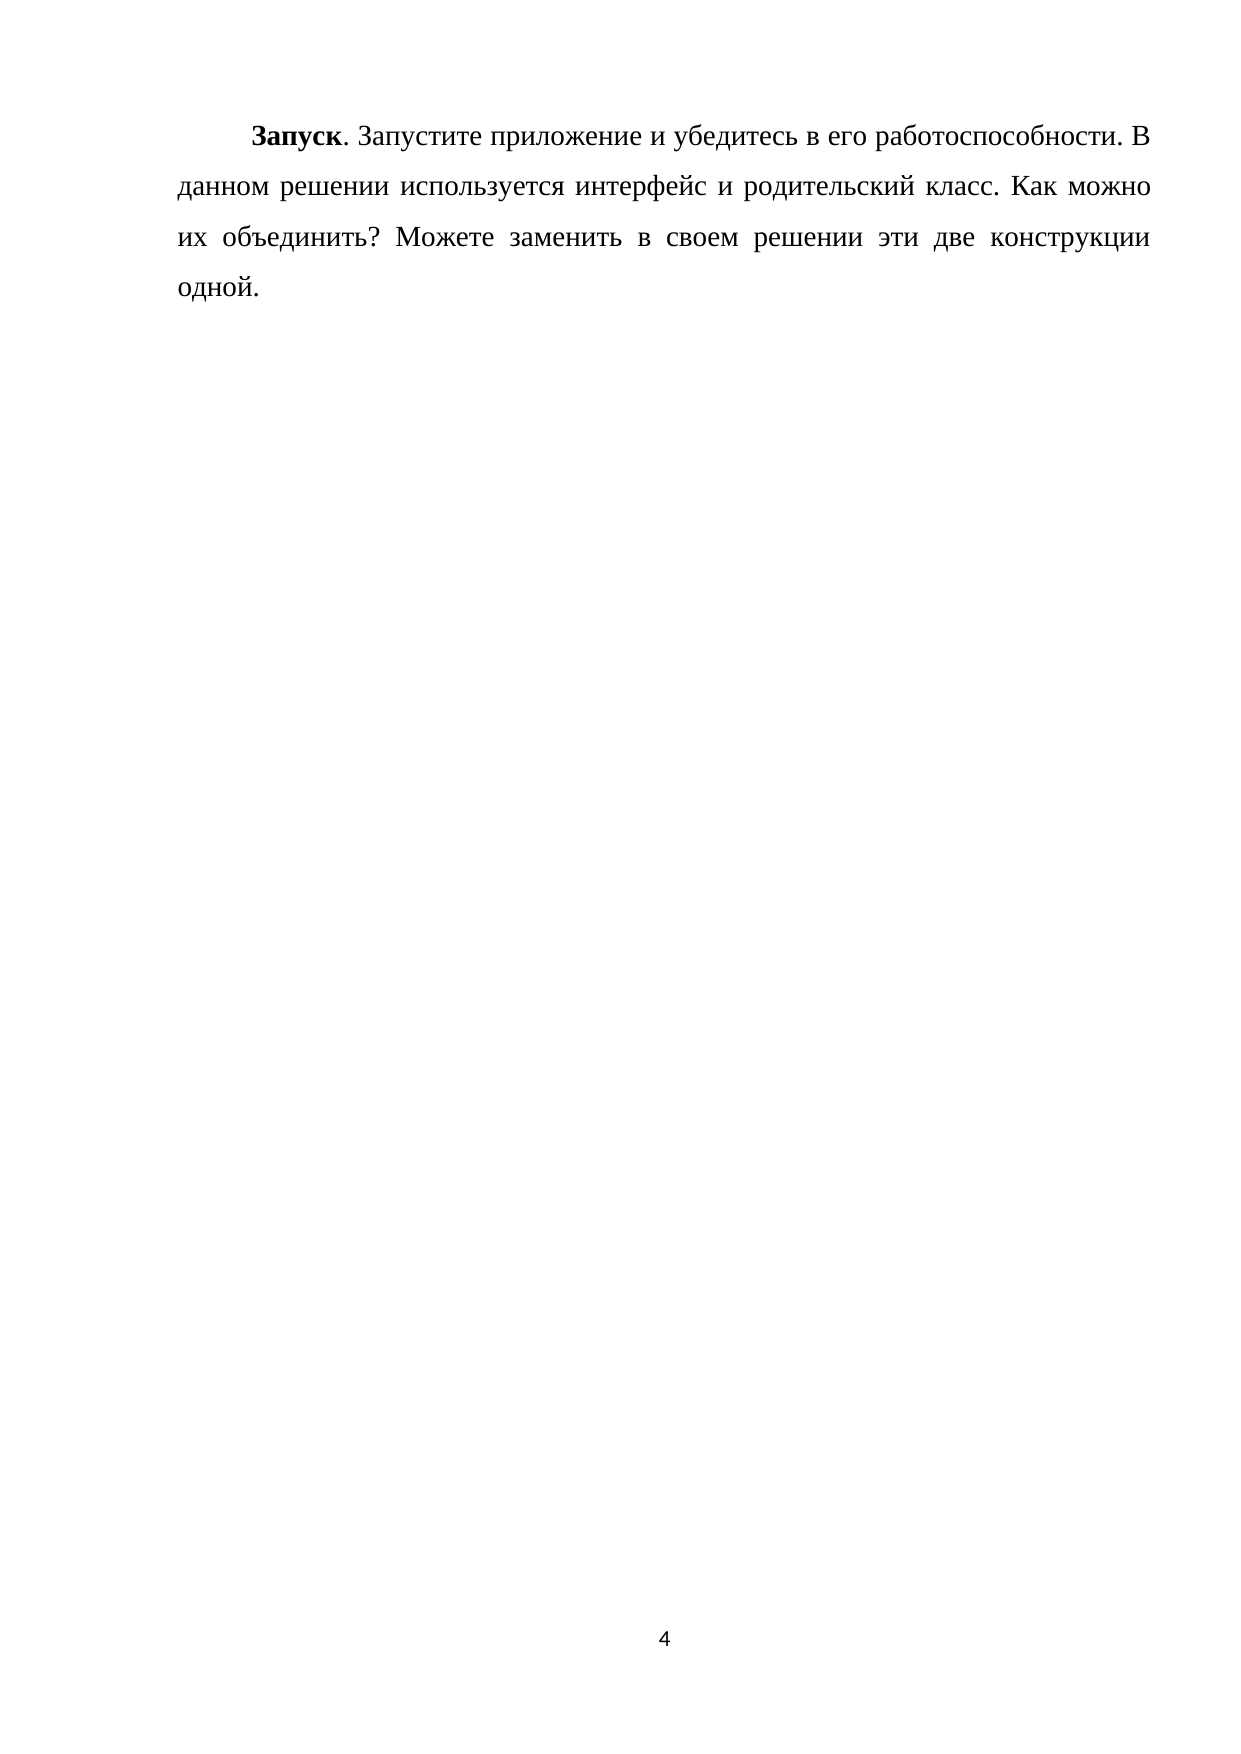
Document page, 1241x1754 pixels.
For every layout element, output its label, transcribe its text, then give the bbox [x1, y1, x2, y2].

text Запуск. Запустите приложение и убедитесь в его работоспособности. В данном решении используется интерфейс и родительский класс. Как можно их объединить? Можете заменить в своем решении эти две конструкции одной. [177, 118, 1152, 303]
